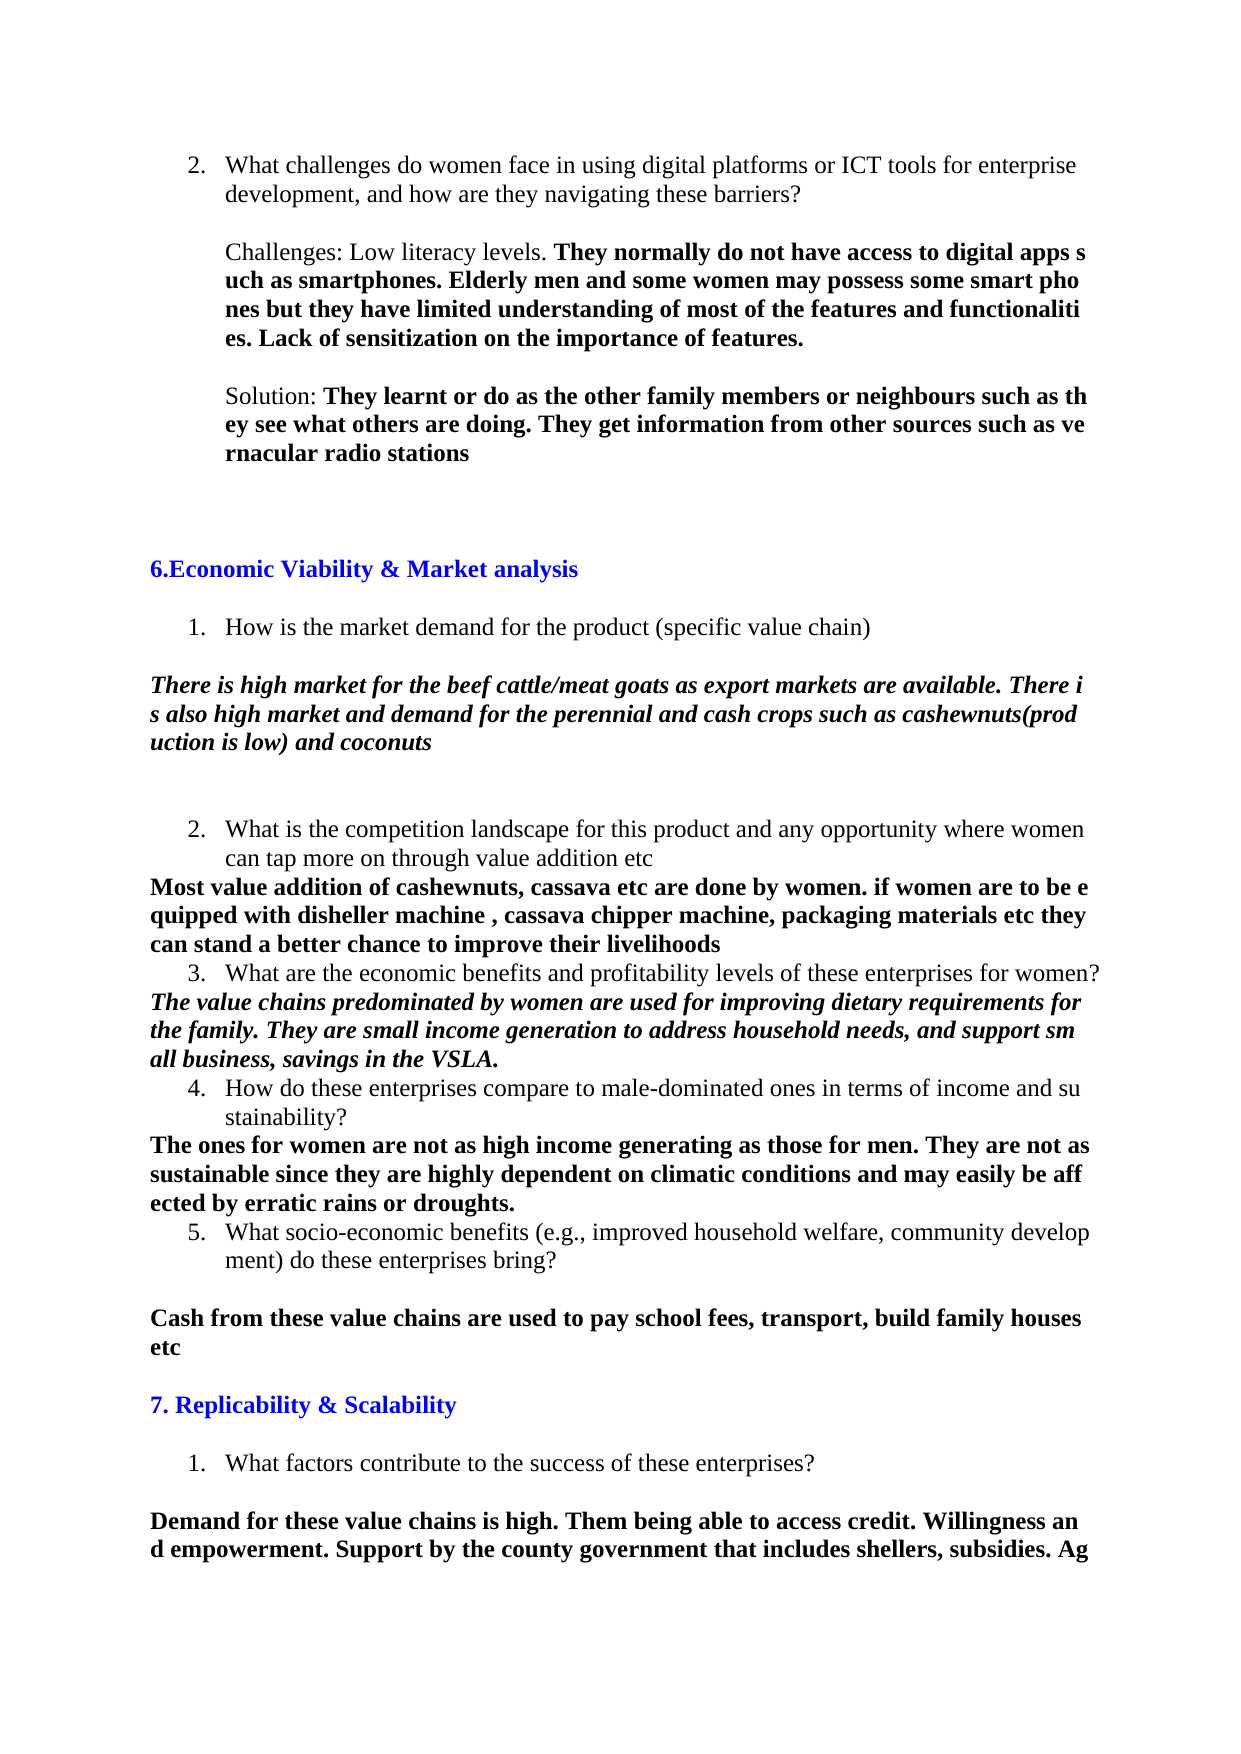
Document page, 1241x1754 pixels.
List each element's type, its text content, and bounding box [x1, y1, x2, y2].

text Solution: They learnt or do as the other family members or neighbours such as they see what others are doing. They get information from other sources such as vernacular radio stations [225, 381, 1090, 467]
text Cash from these value chains are used to pay school fees, transport, build family houses etc [150, 1303, 1090, 1361]
text The ones for women are not as high income generating as those for men. They are not as sustainable since they are highly dependent on climatic conditions and may easily be affected by erratic rains or droughts. [150, 1130, 1090, 1217]
list What factors contribute to the success of these enterprises? [187, 1448, 1090, 1477]
list How do these enterprises compare to male-dominated ones in terms of income and sustainability? [187, 1073, 1090, 1130]
list What is the competition landscape for this product and any opportunity where women can tap more on through value addition etc [187, 814, 1090, 872]
text Challenges: Low literacy levels. They normally do not have access to digital apps such as smartphones. Elderly men and some women may possess some smart phones but they have limited understanding of most of the features and functionalities. Lack of sensitization on the importance of features. [225, 237, 1090, 352]
list What challenges do women face in using digital platforms or ICT tools for enterprise development, and how are they navigating these barriers? [187, 150, 1090, 207]
text Most value addition of cashewnuts, cassava etc are done by women. if women are to be equipped with disheller machine , cassava chipper machine, packaging materials etc they can stand a better chance to improve their livelihoods [150, 872, 1090, 958]
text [150, 1506, 1090, 1563]
list What are the economic benefits and profitability levels of these enterprises for women? [187, 958, 1090, 987]
text The value chains predominated by women are used for improving dietary requirements for the family. They are small income generation to address household needs, and support small business, savings in the VSLA. [150, 987, 1090, 1073]
list What socio-economic benefits (e.g., improved household welfare, community development) do these enterprises bring? [187, 1217, 1090, 1274]
text 6.Economic Viability & Market analysis [150, 554, 1090, 583]
text There is high market for the beef cattle/meat goats as export markets are available. There is also high market and demand for the perennial and cash crops such as cashewnuts(production is low) and coconuts [150, 670, 1090, 756]
text 7. Replicability & Scalability [150, 1390, 1090, 1419]
list How is the market demand for the product (specific value chain) [187, 612, 1090, 641]
